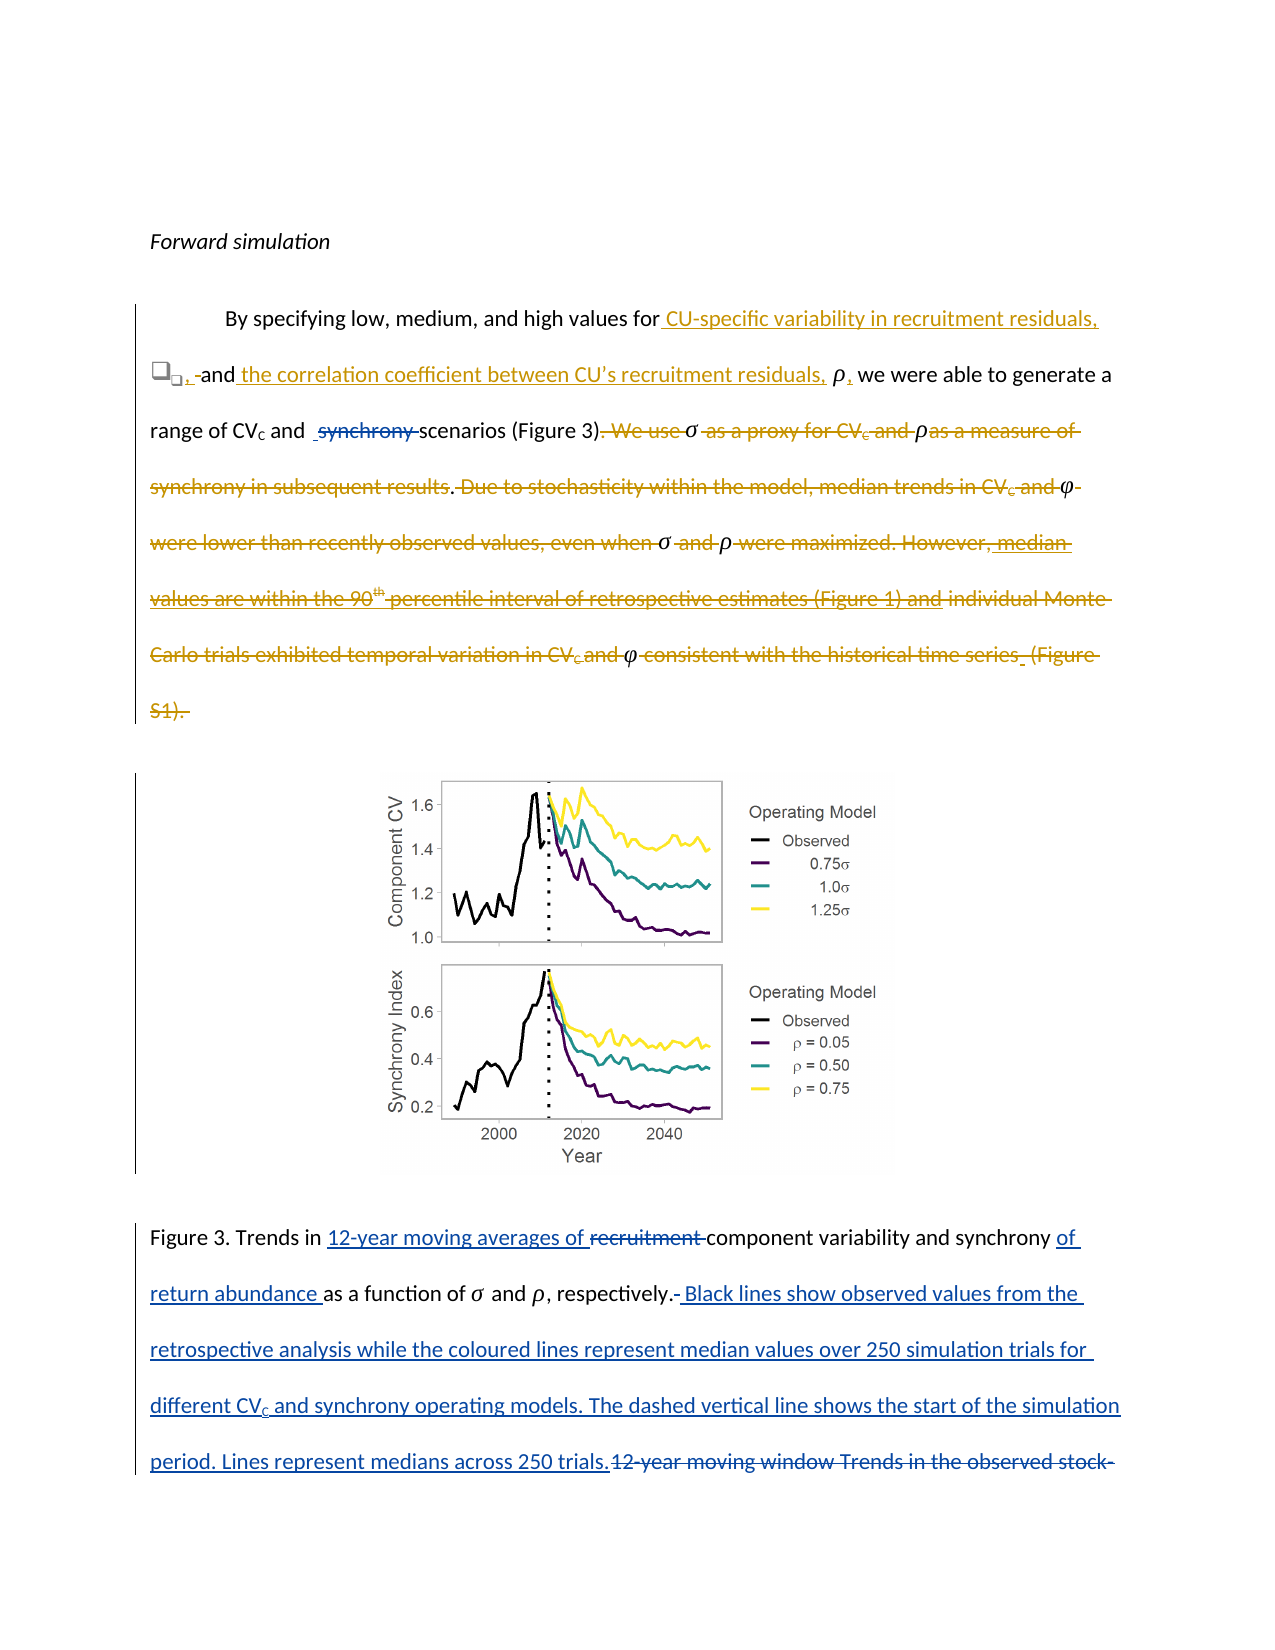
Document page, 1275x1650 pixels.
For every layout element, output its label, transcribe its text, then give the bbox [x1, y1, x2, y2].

text Figure 3. Trends in component variability and synchrony as a function of and , respectively. [150, 1223, 1125, 1475]
text Forward simulation [150, 227, 1125, 255]
picture [379, 772, 896, 1175]
text By specifying low, medium, and high values for and we were able to generate a range of CVC and scenarios (Figure 3). [150, 304, 1125, 724]
